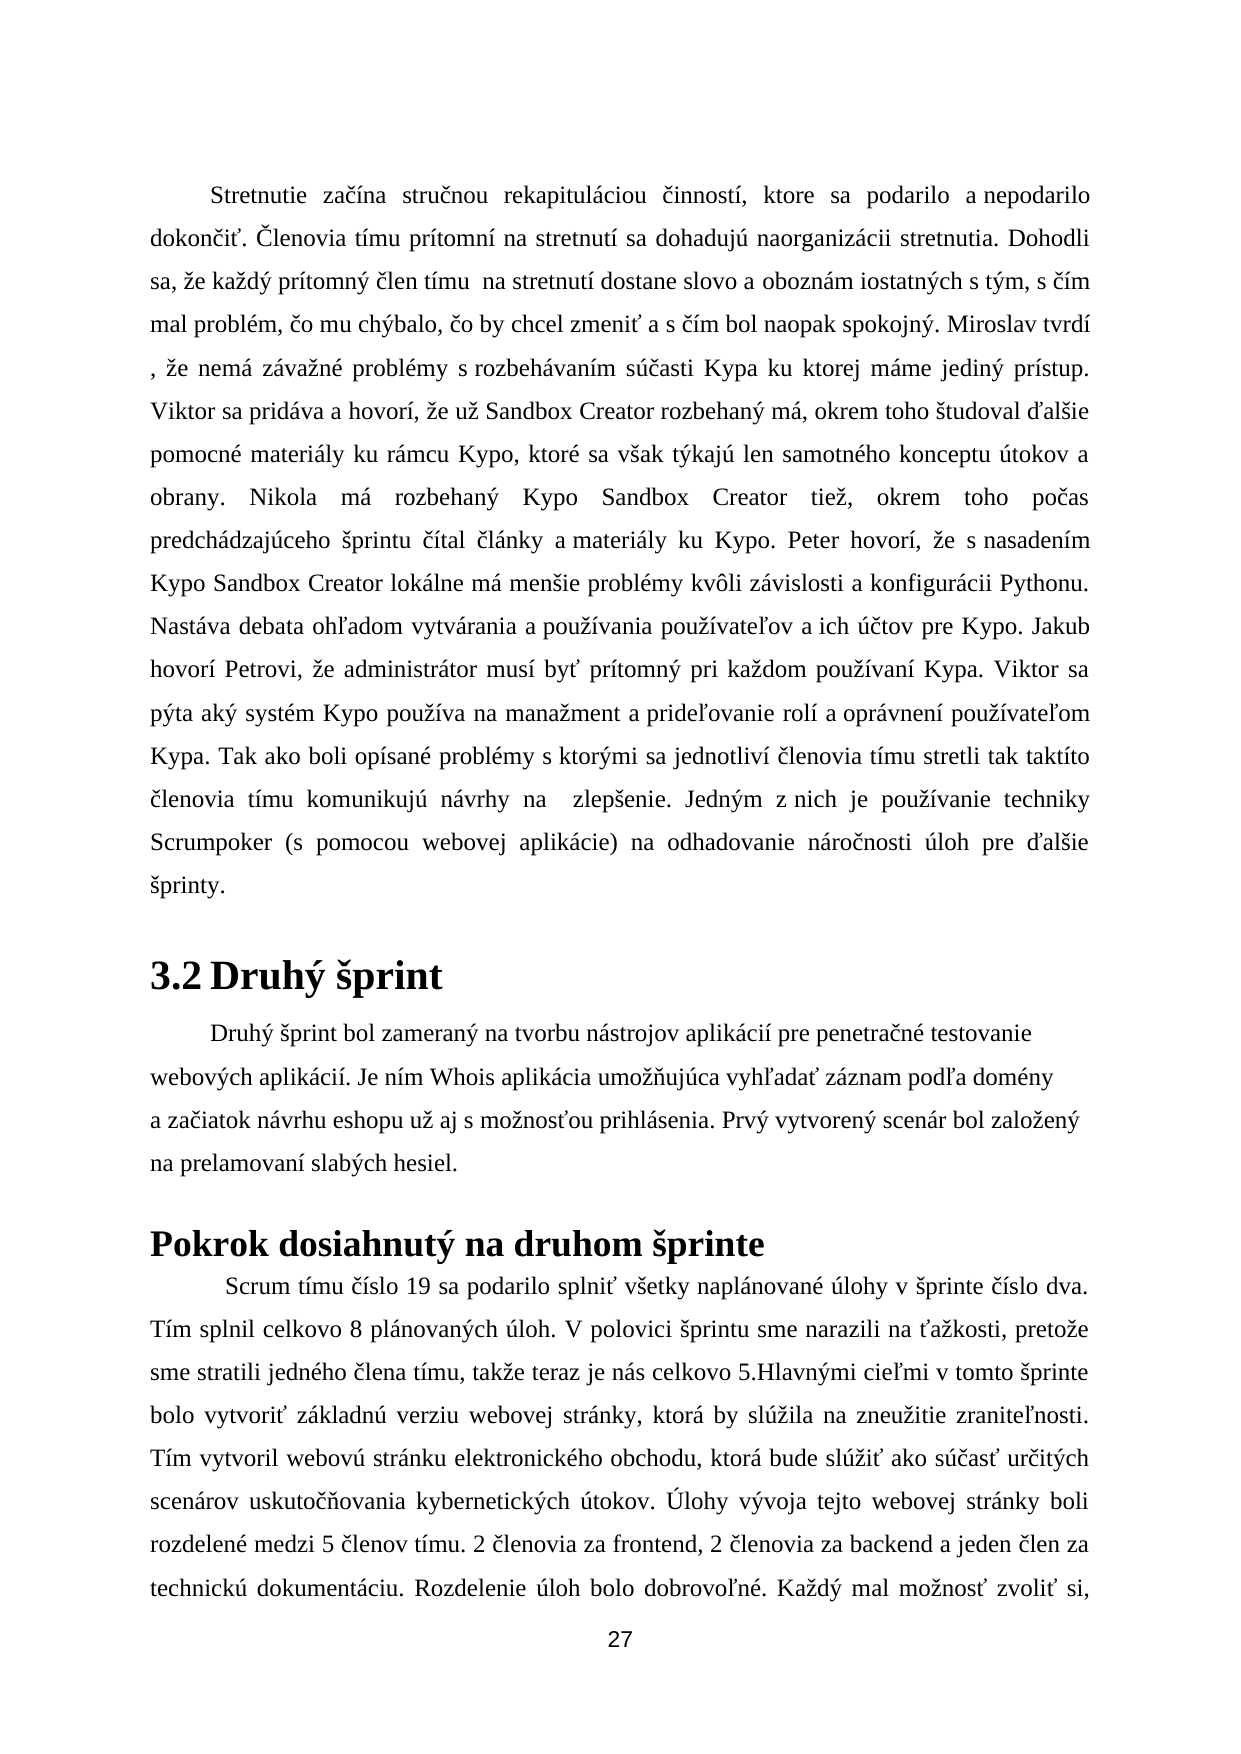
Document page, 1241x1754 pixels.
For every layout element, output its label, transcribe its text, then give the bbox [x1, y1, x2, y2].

text Pokrok dosiahnutý na druhom šprinte [150, 1221, 1090, 1264]
text Druhý šprint bol zameraný na tvorbu nástrojov aplikácií pre penetračné testovanie webových aplikácií. Je ním Whois aplikácia umožňujúca vyhľadať záznam podľa domény a začiatok návrhu eshopu už aj s možnosťou prihlásenia. Prvý vytvorený scenár bol založený na prelamovaní slabých hesiel. [150, 1018, 1090, 1177]
text Stretnutie začína stručnou rekapituláciou činností, ktore sa podarilo a nepodarilo dokončiť. Členovia tímu prítomní na stretnutí sa dohadujú naorganizácii stretnutia. Dohodli sa, že každý prítomný člen tímu na stretnutí dostane slovo a oboznám iostatných s tým, s čím mal problém, čo mu chýbalo, čo by chcel zmeniť a s čím bol naopak spokojný. Miroslav tvrdí , že nemá závažné problémy s rozbehávaním súčasti Kypa ku ktorej máme jediný prístup. Viktor sa pridáva a hovorí, že už Sandbox Creator rozbehaný má, okrem toho študoval ďalšie pomocné materiály ku rámcu Kypo, ktoré sa však týkajú len samotného konceptu útokov a obrany. Nikola má rozbehaný Kypo Sandbox Creator tiež, okrem toho počas predchádzajúceho šprintu čítal články a materiály ku Kypo. Peter hovorí, že s nasadením Kypo Sandbox Creator lokálne má menšie problémy kvôli závislosti a konfigurácii Pythonu. Nastáva debata ohľadom vytvárania a používania používateľov a ich účtov pre Kypo. Jakub hovorí Petrovi, že administrátor musí byť prítomný pri každom používaní Kypa. Viktor sa pýta aký systém Kypo používa na manažment a prideľovanie rolí a oprávnení používateľom Kypa. Tak ako boli opísané problémy s ktorými sa jednotliví členovia tímu stretli tak taktíto členovia tímu komunikujú návrhy na zlepšenie. Jedným z nich je používanie techniky Scrumpoker (s pomocou webovej aplikácie) na odhadovanie náročnosti úloh pre ďalšie šprinty. [150, 180, 1090, 899]
text Druhý šprint [150, 951, 1090, 999]
